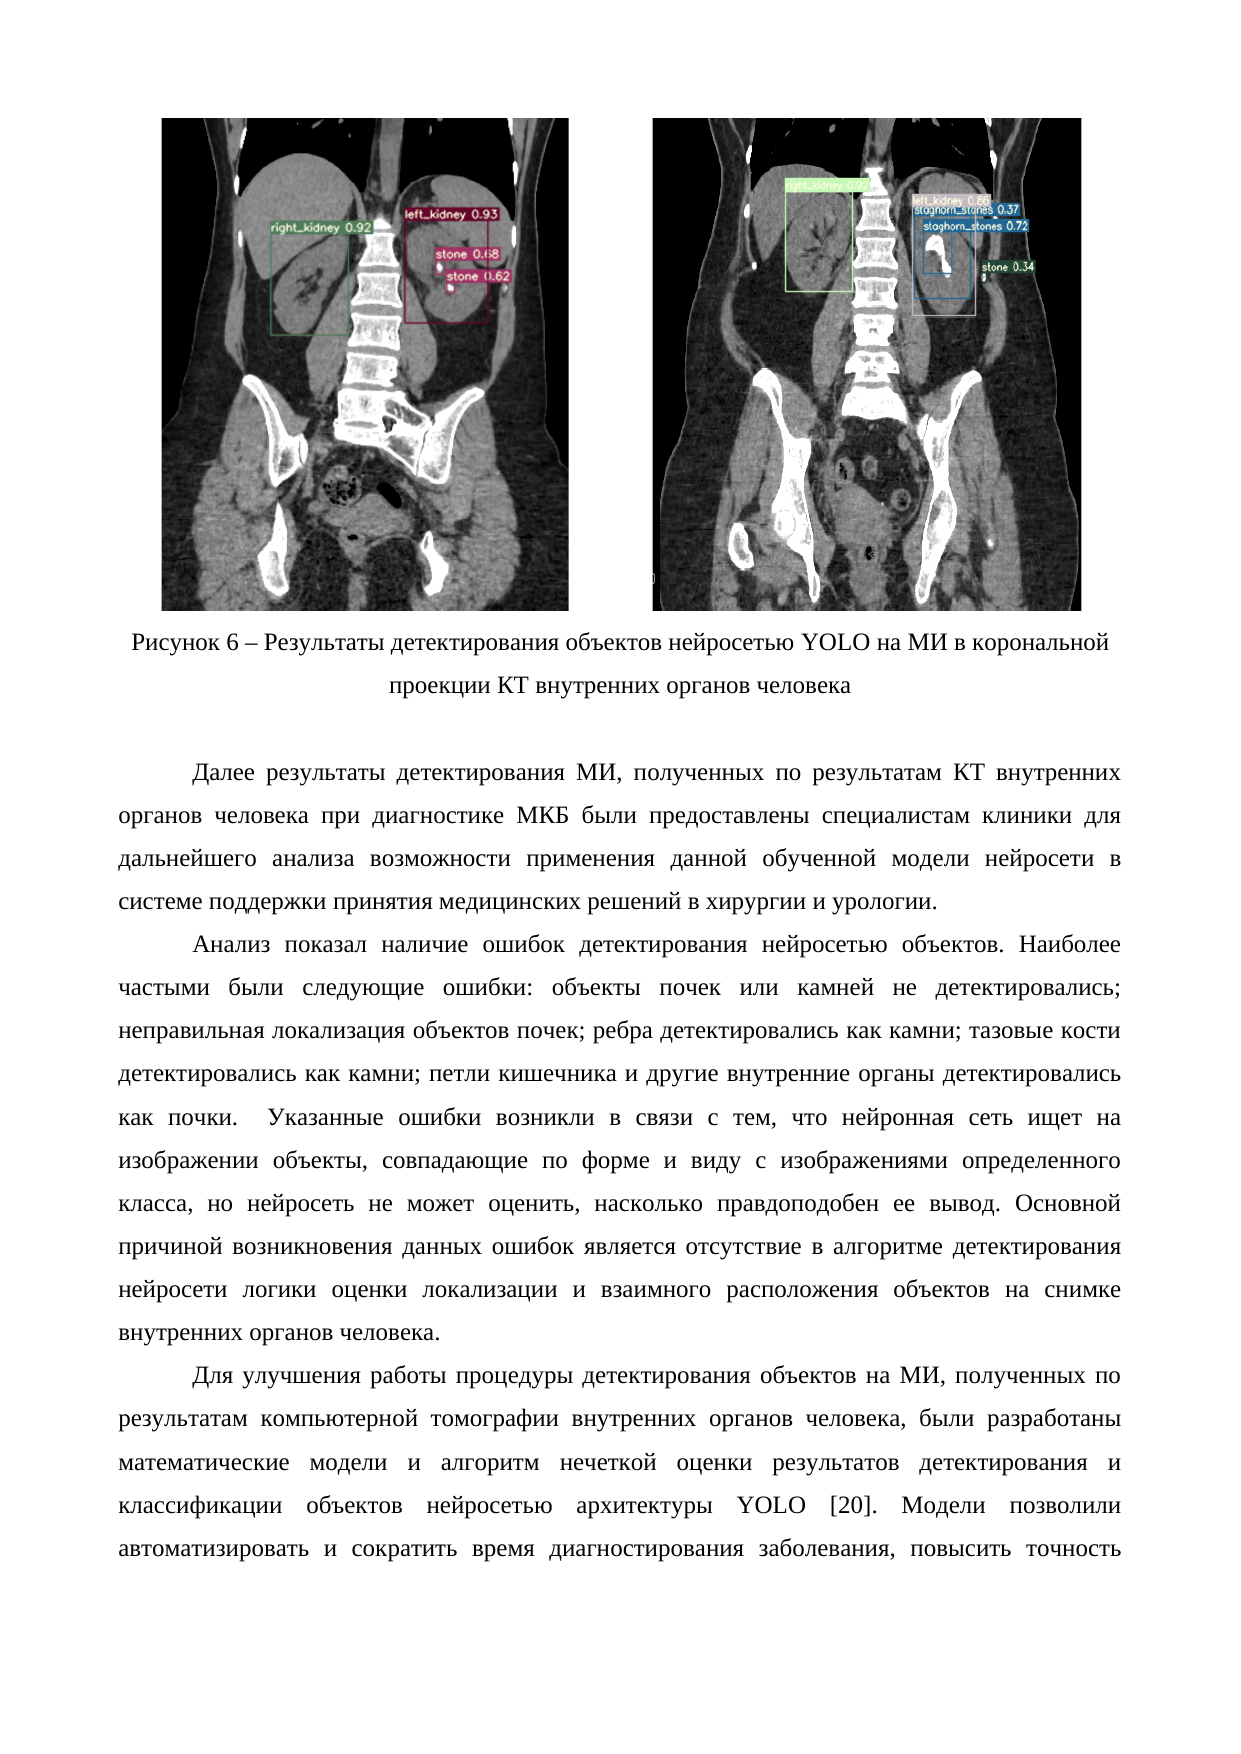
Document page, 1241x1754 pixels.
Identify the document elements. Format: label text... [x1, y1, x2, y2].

text Далее результаты детектирования МИ, полученных по результатам КТ внутренних органов человека при диагностике МКБ были предоставлены специалистам клиники для дальнейшего анализа возможности применения данной обученной модели нейросети в системе поддержки принятия медицинских решений в хирургии и урологии. [118, 757, 1122, 915]
picture [161, 118, 569, 611]
text Рисунок 6 – Результаты детектирования объектов нейросетью YOLO на МИ в корональной проекции КТ внутренних органов человека [118, 627, 1122, 699]
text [118, 1360, 1122, 1562]
table_header [612, 118, 1122, 627]
text Анализ показал наличие ошибок детектирования нейросетью объектов. Наиболее частыми были следующие ошибки: объекты почек или камней не детектировались; неправильная локализация объектов почек; ребра детектировались как камни; тазовые кости детектировались как камни; петли кишечника и другие внутренние органы детектировались как почки. Указанные ошибки возникли в связи с тем, что нейронная сеть ищет на изображении объекты, совпадающие по форме и виду с изображениями определенного класса, но нейросеть не может оценить, насколько правдоподобен ее вывод. Основной причиной возникновения данных ошибок является отсутствие в алгоритме детектирования нейросети логики оценки локализации и взаимного расположения объектов на снимке внутренних органов человека. [118, 929, 1122, 1346]
table_header [118, 118, 612, 627]
picture [652, 118, 1082, 611]
